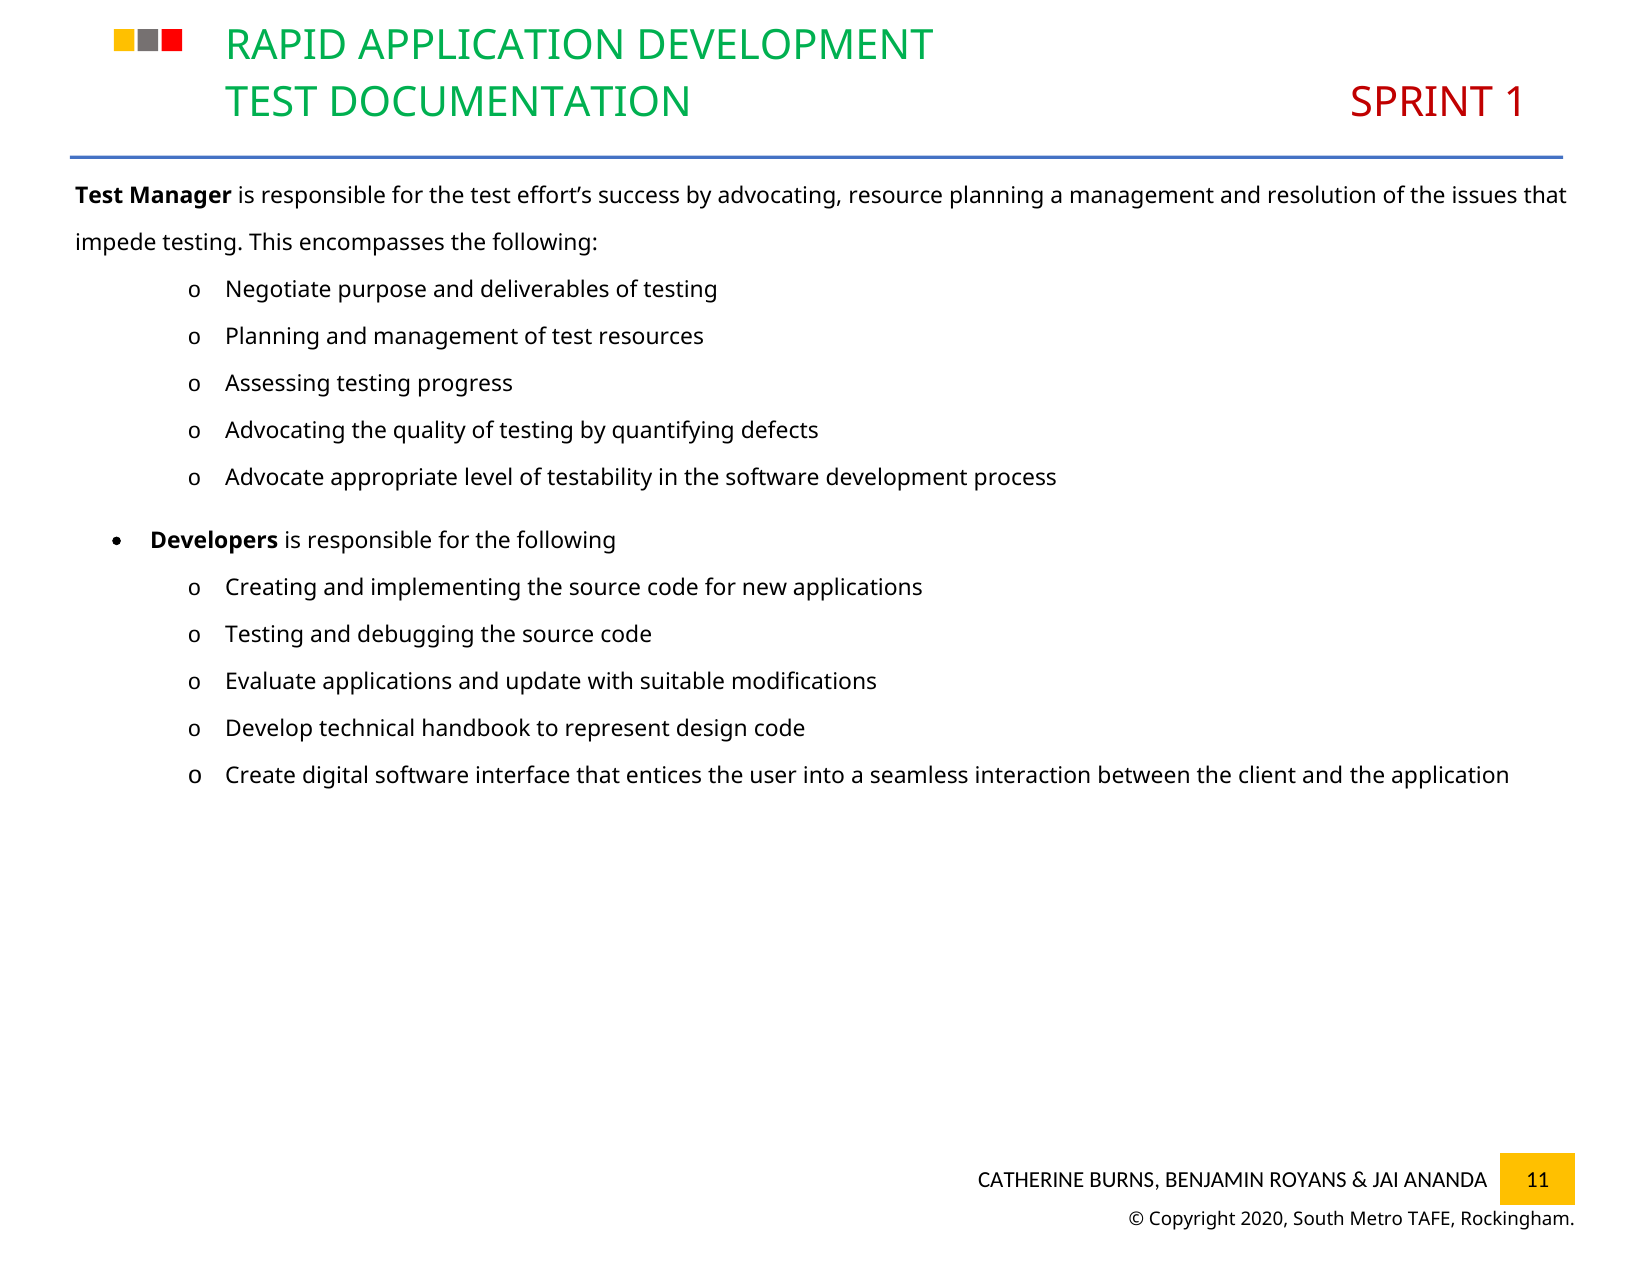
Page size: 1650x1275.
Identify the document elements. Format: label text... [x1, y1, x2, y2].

list Create digital software interface that entices the user into a seamless interaction between the client and the application [187, 759, 1575, 791]
list Advocating the quality of testing by quantifying defects [187, 414, 1575, 445]
list Negotiate purpose and deliverables of testing [187, 273, 1575, 304]
list Planning and management of test resources [187, 320, 1575, 351]
list Testing and debugging the source code [187, 618, 1575, 650]
list Developers is responsible for the following [112, 524, 1575, 556]
list Assessing testing progress [187, 367, 1575, 398]
list Advocate appropriate level of testability in the software development process [187, 461, 1575, 492]
list Evaluate applications and update with suitable modifications [187, 665, 1575, 697]
list Develop technical handbook to represent design code [187, 712, 1575, 744]
list Creating and implementing the source code for new applications [187, 571, 1575, 603]
text Test Manager is responsible for the test effort’s success by advocating, resource planning a management and resolution of the issues that impede testing. This encompasses the following: [75, 179, 1575, 257]
